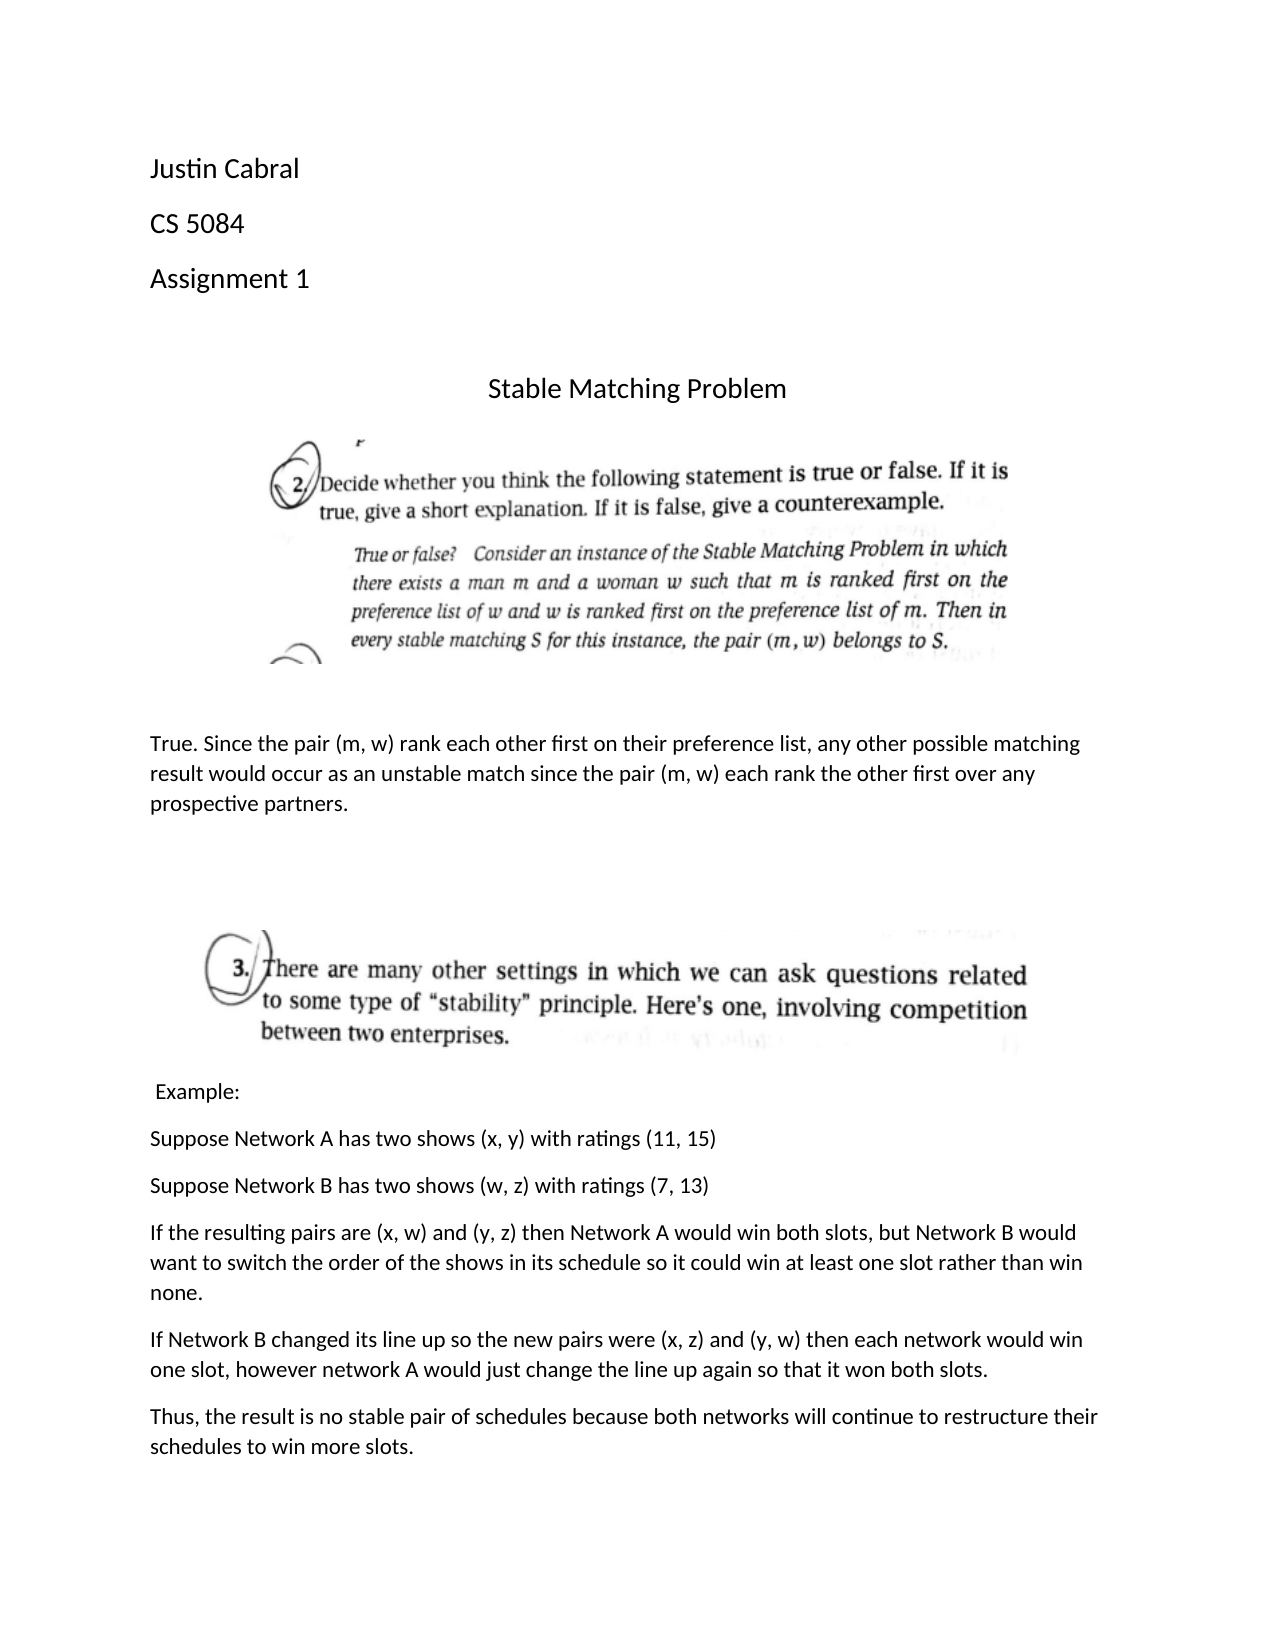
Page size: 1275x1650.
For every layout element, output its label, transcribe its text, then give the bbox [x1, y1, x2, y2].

text Suppose Network A has two shows (x, y) with ratings (11, 15) [150, 1124, 1125, 1152]
text Assignment 1 [150, 260, 1125, 296]
text Stable Matching Problem [150, 370, 1125, 406]
text CS 5084 [150, 205, 1125, 241]
picture [259, 425, 1016, 664]
text Justin Cabral [150, 150, 1125, 186]
text True. Since the pair (m, w) rank each other first on their preference list, any other possible matching result would occur as an unstable match since the pair (m, w) each rank the other first over any prospective partners. [150, 729, 1125, 818]
text Suppose Network B has two shows (w, z) with ratings (7, 13) [150, 1171, 1125, 1199]
text If Network B changed its line up so the new pairs were (x, z) and (y, w) then each network would win one slot, however network A would just change the line up again so that it won both slots. [150, 1325, 1125, 1383]
text Thus, the result is no stable pair of schedules because both networks will continue to restructure their schedules to win more slots. [150, 1402, 1125, 1461]
picture [191, 930, 1084, 1059]
text Example: [150, 1077, 1125, 1105]
text If the resulting pairs are (x, w) and (y, z) then Network A would win both slots, but Network B would want to switch the order of the shows in its schedule so it could win at least one slot rather than win none. [150, 1218, 1125, 1306]
